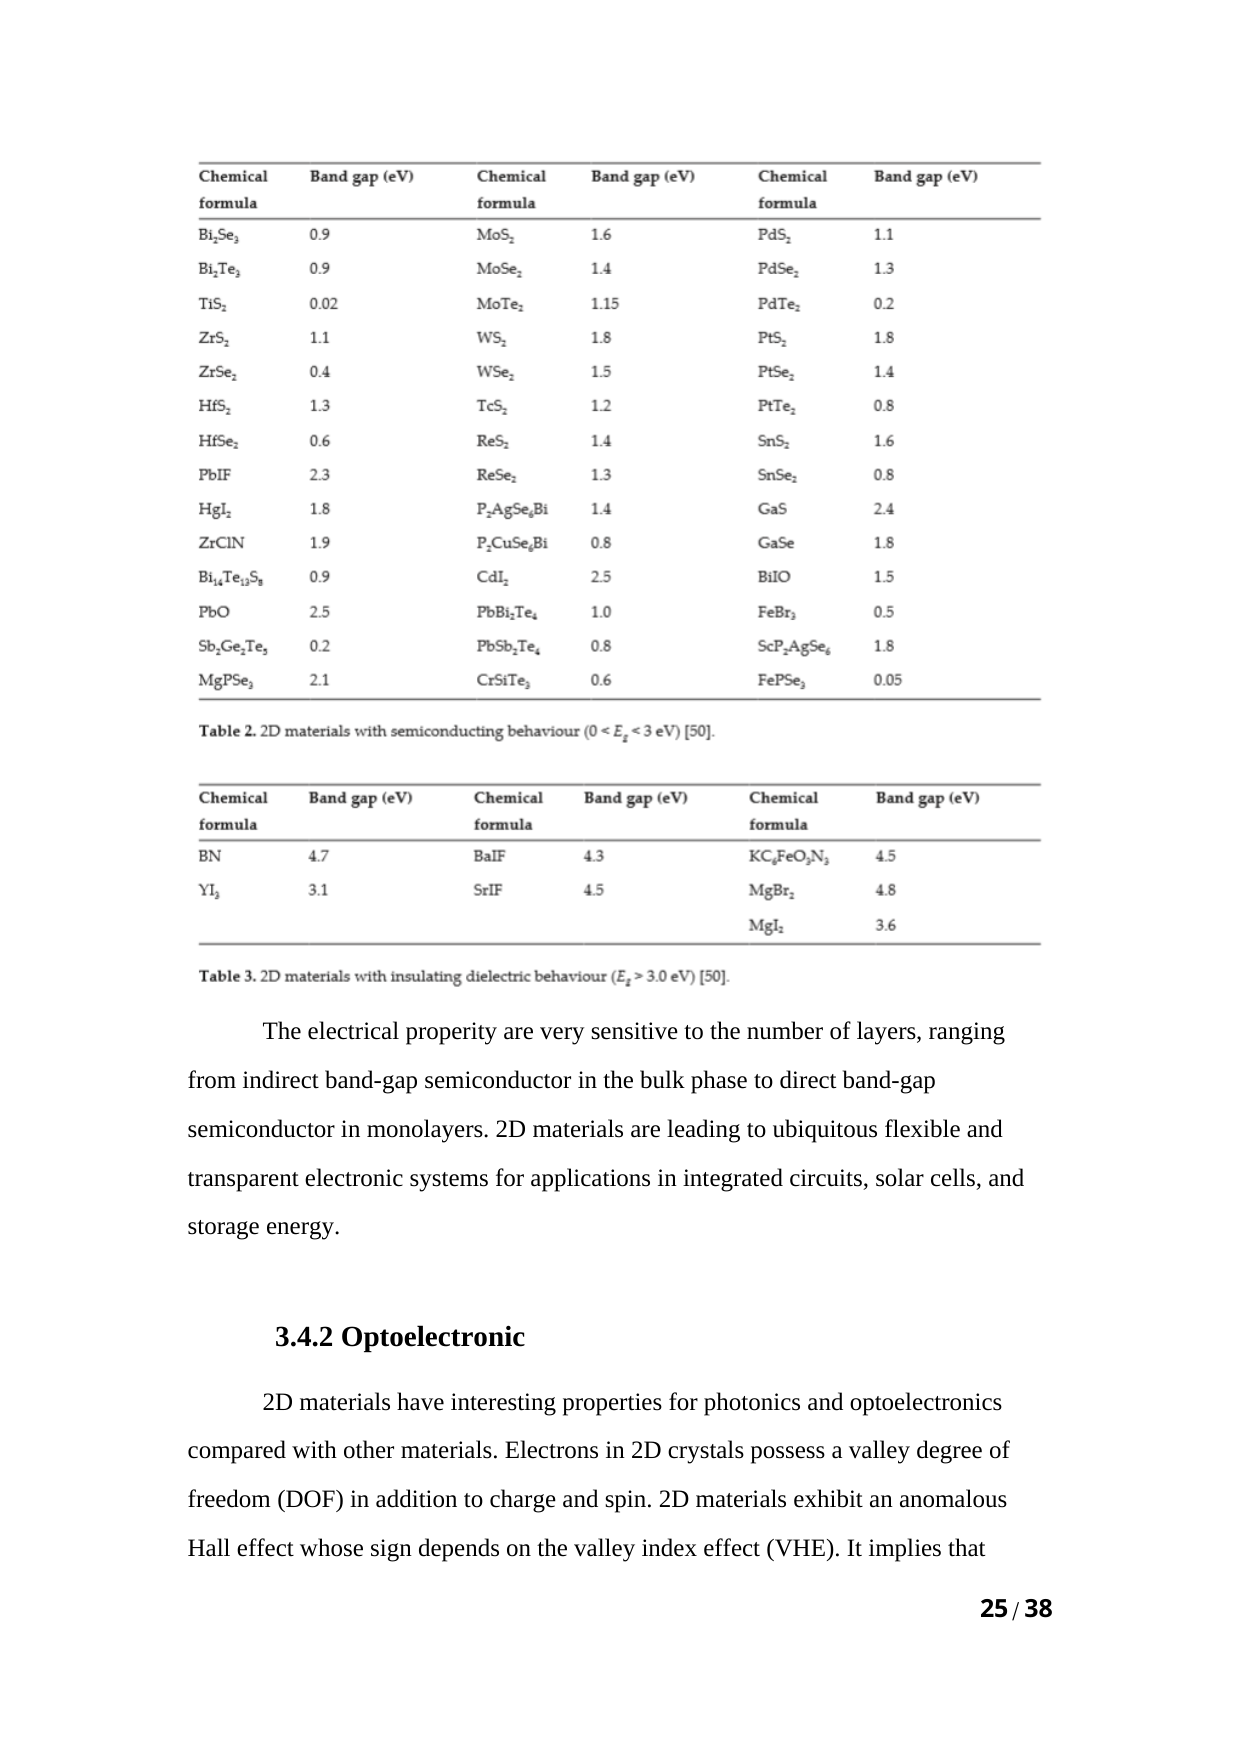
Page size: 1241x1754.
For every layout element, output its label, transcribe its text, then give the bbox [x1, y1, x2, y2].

text 3.4.2 Optoelectronic [187, 1303, 1053, 1368]
text The electrical properity are very sensitive to the number of layers, ranging from indirect band‐gap semiconductor in the bulk phase to direct band‐gap semiconductor in monolayers. 2D materials are leading to ubiquitous flexible and transparent electronic systems for applications in integrated circuits, solar cells, and storage energy. [187, 1014, 1053, 1242]
picture [187, 155, 1053, 994]
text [187, 1385, 1053, 1564]
